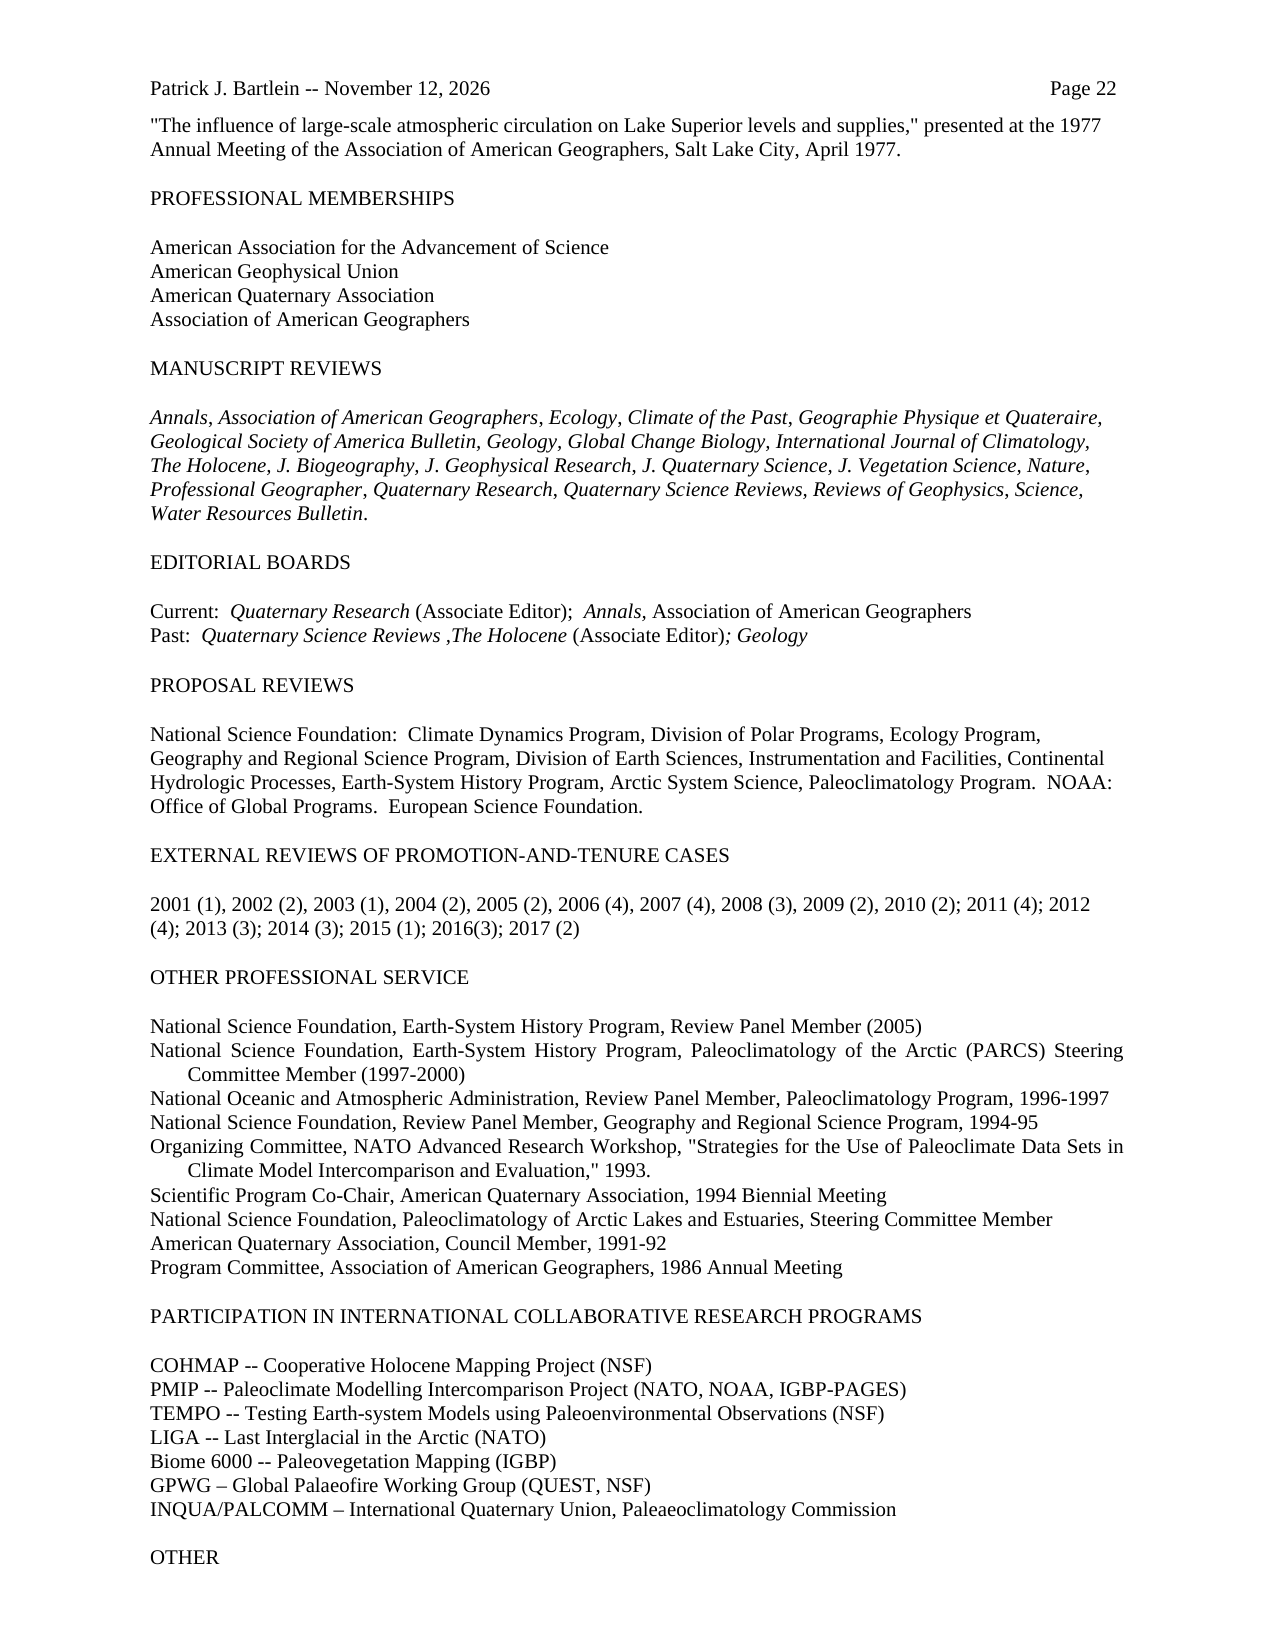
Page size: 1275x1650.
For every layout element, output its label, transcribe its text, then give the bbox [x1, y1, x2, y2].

text LIGA -- Last Interglacial in the Arctic (NATO) [150, 1425, 1125, 1449]
text Biome 6000 -- Paleovegetation Mapping (IGBP) [150, 1449, 1125, 1473]
text Organizing Committee, NATO Advanced Research Workshop, "Strategies for the Use of Paleoclimate Data Sets in Climate Model Intercomparison and Evaluation," 1993. [150, 1134, 1125, 1182]
text PARTICIPATION IN INTERNATIONAL COLLABORATIVE RESEARCH PROGRAMS [150, 1304, 1125, 1328]
text Scientific Program Co-Chair, American Quaternary Association, 1994 Biennial Meeting [150, 1182, 1125, 1207]
text GPWG – Global Palaeofire Working Group (QUEST, NSF) [150, 1473, 1125, 1497]
text PROFESSIONAL MEMBERSHIPS [150, 186, 1125, 210]
text Current: Quaternary Research (Associate Editor); Annals, Association of American Geographers [150, 599, 1125, 623]
text PMIP -- Paleoclimate Modelling Intercomparison Project (NATO, NOAA, IGBP-PAGES) [150, 1377, 1125, 1401]
text Past: Quaternary Science Reviews ,The Holocene (Associate Editor); Geology [150, 623, 1125, 647]
text EXTERNAL REVIEWS OF PROMOTION-AND-TENURE CASES [150, 843, 1125, 867]
text COHMAP -- Cooperative Holocene Mapping Project (NSF) [150, 1353, 1125, 1377]
text National Science Foundation, Earth-System History Program, Review Panel Member (2005) [150, 1014, 1125, 1038]
text TEMPO -- Testing Earth-system Models using Paleoenvironmental Observations (NSF) [150, 1401, 1125, 1425]
text American Association for the Advancement of Science [150, 235, 1125, 259]
text OTHER PROFESSIONAL SERVICE [150, 965, 1125, 989]
text National Science Foundation, Paleoclimatology of Arctic Lakes and Estuaries, Steering Committee Member [150, 1207, 1125, 1231]
text National Science Foundation, Review Panel Member, Geography and Regional Science Program, 1994-95 [150, 1110, 1125, 1134]
text National Oceanic and Atmospheric Administration, Review Panel Member, Paleoclimatology Program, 1996-1997 [150, 1086, 1125, 1110]
text EDITORIAL BOARDS [150, 550, 1125, 574]
text Program Committee, Association of American Geographers, 1986 Annual Meeting [150, 1255, 1125, 1279]
text 2001 (1), 2002 (2), 2003 (1), 2004 (2), 2005 (2), 2006 (4), 2007 (4), 2008 (3), 2009 (2), 2010 (2); 2011 (4); 2012 (4); 2013 (3); 2014 (3); 2015 (1); 2016(3); 2017 (2) [150, 892, 1125, 940]
text American Geophysical Union [150, 259, 1125, 283]
text MANUSCRIPT REVIEWS [150, 356, 1125, 380]
text National Science Foundation, Earth-System History Program, Paleoclimatology of the Arctic (PARCS) Steering Committee Member (1997-2000) [150, 1038, 1125, 1086]
text american Quaternary Association, Council Member, 1991-92 [150, 1231, 1125, 1255]
text National Science Foundation: Climate Dynamics Program, Division of Polar Programs, Ecology Program, Geography and Regional Science Program, Division of Earth Sciences, Instrumentation and Facilities, Continental Hydrologic Processes, Earth-System History Program, Arctic System Science, Paleoclimatology Program. NOAA: Office of Global Programs. European Science Foundation. [150, 722, 1125, 818]
text American Quaternary Association [150, 283, 1125, 307]
text OTHER [150, 1545, 1125, 1569]
text "The influence of large-scale atmospheric circulation on Lake Superior levels and supplies," presented at the 1977 Annual Meeting of the Association of American Geographers, Salt Lake City, April 1977. [150, 112, 1125, 161]
text Annals, Association of American Geographers, Ecology, Climate of the Past, Geographie Physique et Quateraire, Geological Society of America Bulletin, Geology, Global Change Biology, International Journal of Climatology, The Holocene, J. Biogeography, J. Geophysical Research, J. Quaternary Science, J. Vegetation Science, Nature, Professional Geographer, Quaternary Research, Quaternary Science Reviews, Reviews of Geophysics, Science, Water Resources Bulletin. [150, 405, 1125, 525]
text INQUA/PALCOMM – International Quaternary Union, Paleaeoclimatology Commission [150, 1497, 1125, 1521]
text Association of American Geographers [150, 307, 1125, 331]
text PROPOSAL REVIEWS [150, 672, 1125, 697]
